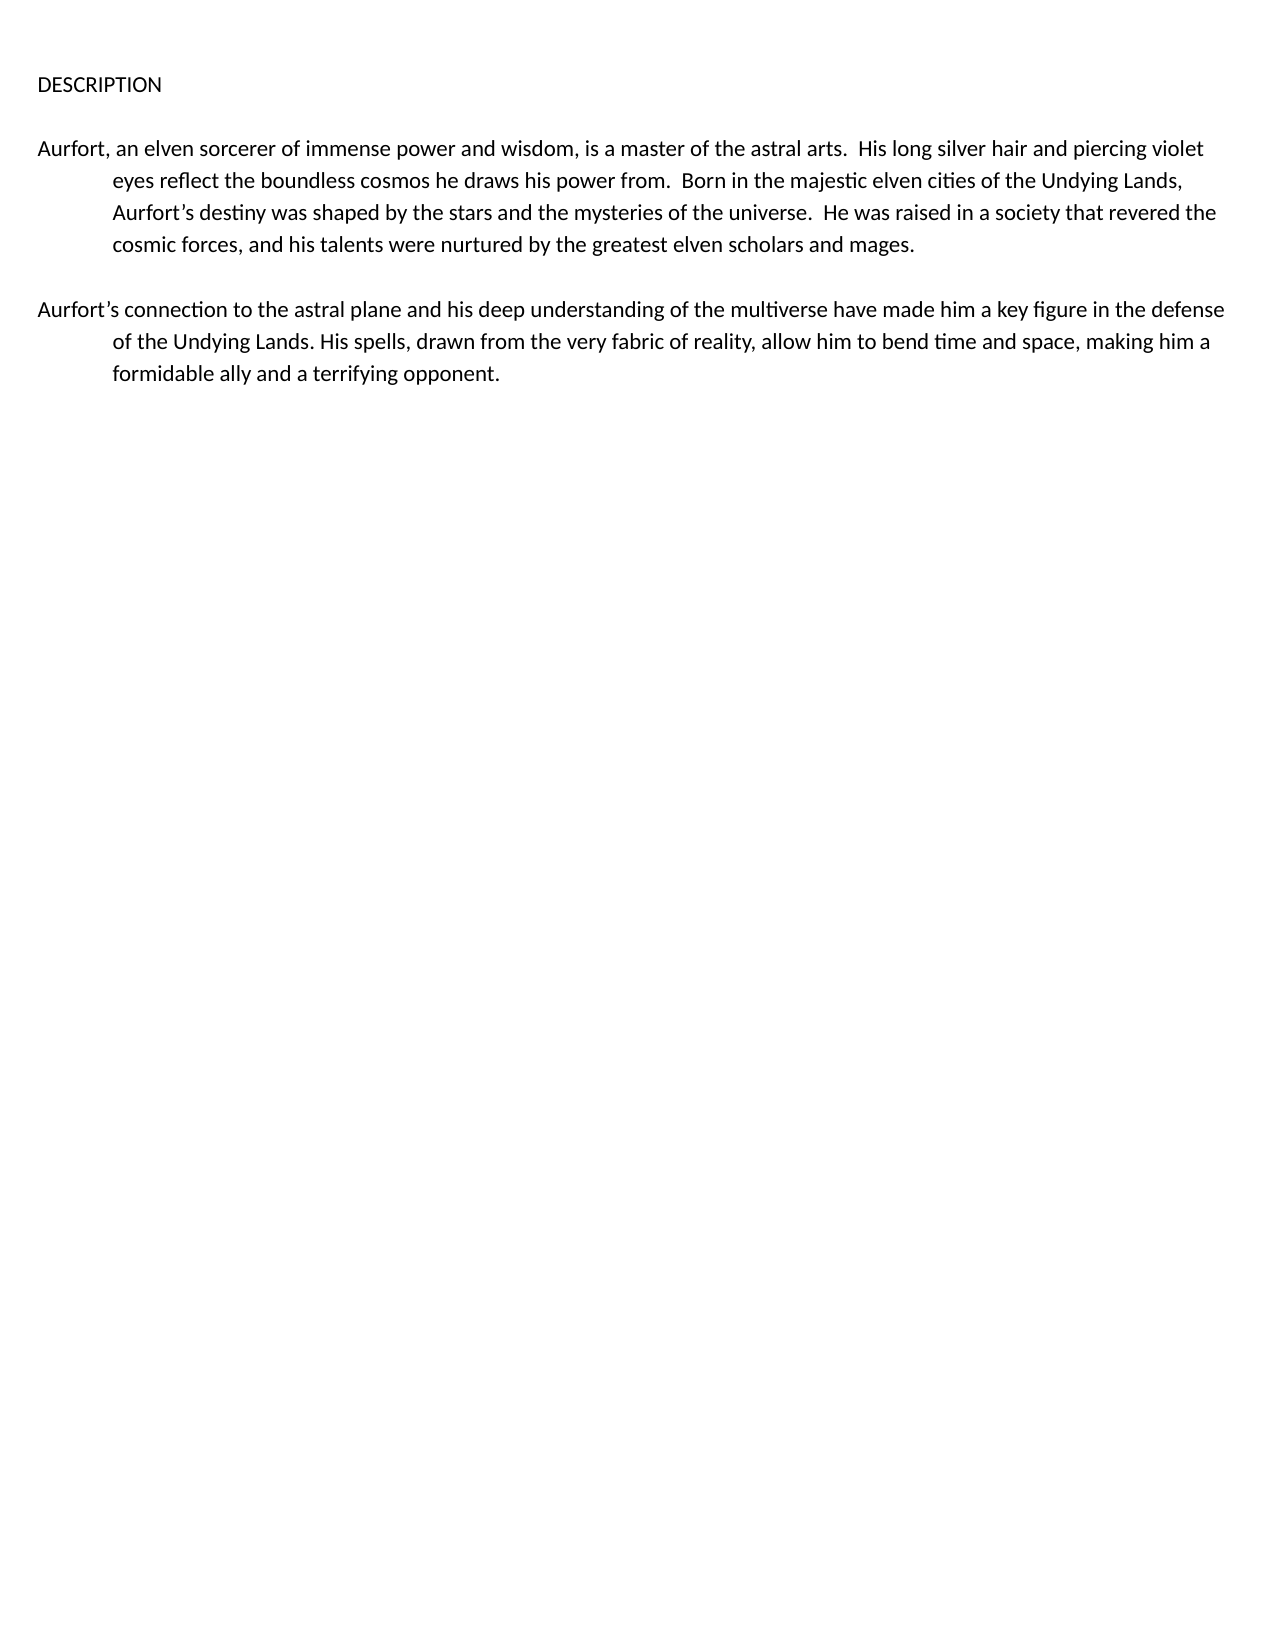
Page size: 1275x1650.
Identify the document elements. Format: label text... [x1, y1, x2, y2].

text Aurfort, an elven sorcerer of immense power and wisdom, is a master of the astral arts. His long silver hair and piercing violet eyes reflect the boundless cosmos he draws his power from. Born in the majestic elven cities of the Undying Lands, Aurfort’s destiny was shaped by the stars and the mysteries of the universe. He was raised in a society that revered the cosmic forces, and his talents were nurtured by the greatest elven scholars and mages. [37, 134, 1237, 259]
text DESCRIPTION [37, 70, 1237, 98]
text Aurfort’s connection to the astral plane and his deep understanding of the multiverse have made him a key figure in the defense of the Undying Lands. His spells, drawn from the very fabric of reality, allow him to bend time and space, making him a formidable ally and a terrifying opponent. [37, 295, 1237, 387]
